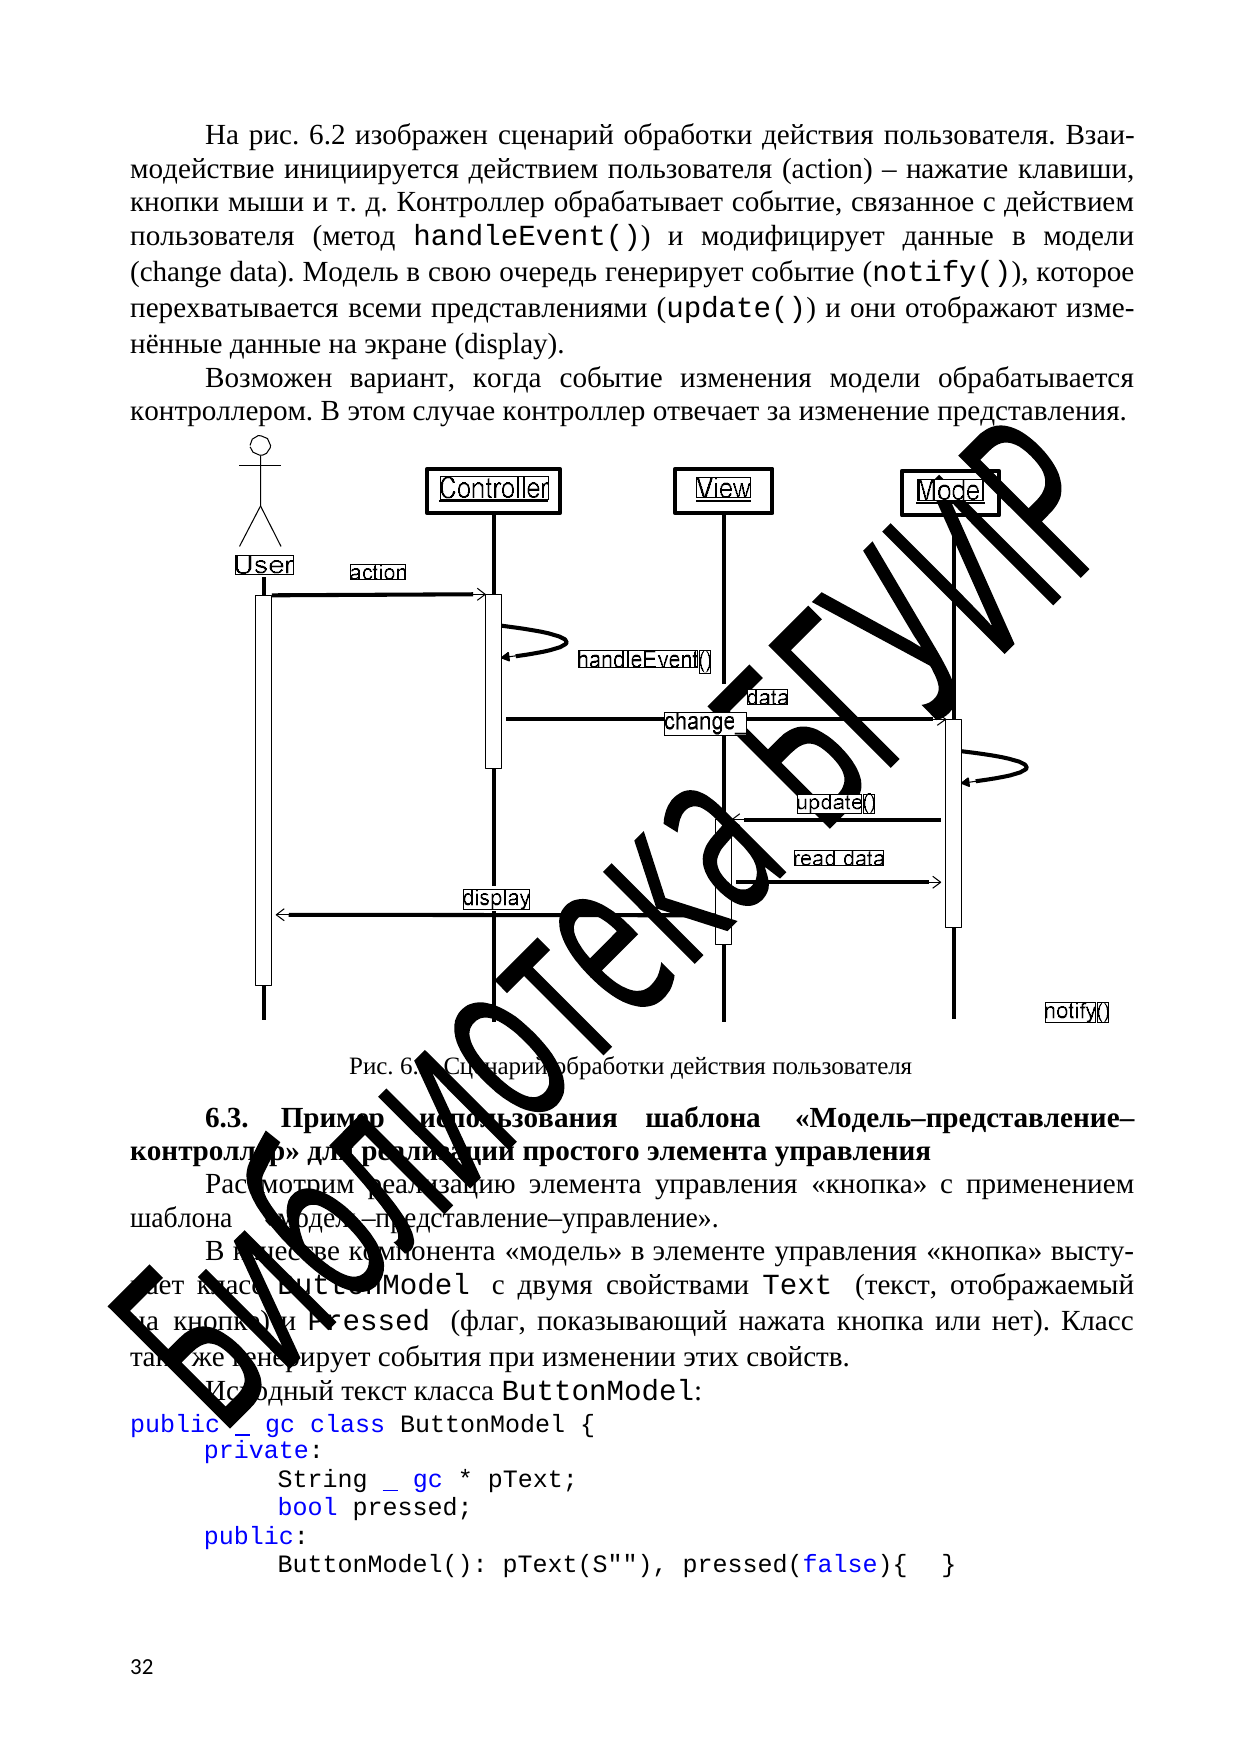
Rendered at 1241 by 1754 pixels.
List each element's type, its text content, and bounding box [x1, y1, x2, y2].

picture [441, 477, 548, 499]
picture [697, 478, 750, 497]
picture [236, 556, 293, 574]
picture [351, 565, 405, 579]
text Возможен вариант, когда событие изменения модели обрабатывается контроллером. В этом случае контроллер отвечает за изменение представления. [130, 360, 1134, 427]
text Рассмотрим реализацию элемента управления «кнопка» с применением шаблона «модель–представление–управление». [130, 1167, 1134, 1233]
picture [579, 651, 697, 667]
picture [464, 890, 529, 909]
text Исходный текст класса ButtonModel: [205, 1373, 1240, 1409]
text Рис. 6.2. Сценарий обработки действия пользователя [349, 1051, 1240, 1080]
picture [665, 713, 746, 735]
text ButtonModel(): pText(S""), pressed(false){ } [277, 1552, 1240, 1580]
picture [700, 651, 710, 673]
text В качестве компонента «модель» в элементе управления «кнопка» высту- пает класс ButtonModel с двумя свойствами Text (текст, отображаемый на кнопке) и Pressed (флаг, показывающий нажата кнопка или нет). Класс так- же генерирует события при изменении этих свойств. [130, 1233, 1134, 1373]
picture [1046, 1003, 1095, 1022]
text bool pressed; public: [203, 1495, 574, 1552]
subtitle Пример использования шаблона «Модель–представление– контроллер» для реализации простого элемента управления [130, 1100, 1134, 1167]
picture [864, 795, 874, 813]
picture [918, 480, 983, 500]
text String [277, 1466, 398, 1495]
picture [1098, 1003, 1108, 1022]
text gc * pText; [413, 1467, 1240, 1495]
picture [795, 851, 883, 865]
text gc class ButtonModel { [265, 1409, 1240, 1438]
picture [748, 690, 787, 704]
text На рис. 6.2 изображен сценарий обработки действия пользователя. Взаи- модействие инициируется действием пользователя (action) – нажатие клавиши, кнопки мыши и т. д. Контроллер обрабатывает событие, связанное с действием пользователя (метод handleEvent()) и модифицирует данные в модели (change data). Модель в свою очередь генерирует событие (notify()), которое перехватывается всеми представлениями (update()) и они отображают изме- нённые данные на экране (display). [130, 117, 1134, 360]
text private: [203, 1438, 398, 1466]
picture [798, 795, 861, 813]
text public [130, 1409, 250, 1438]
